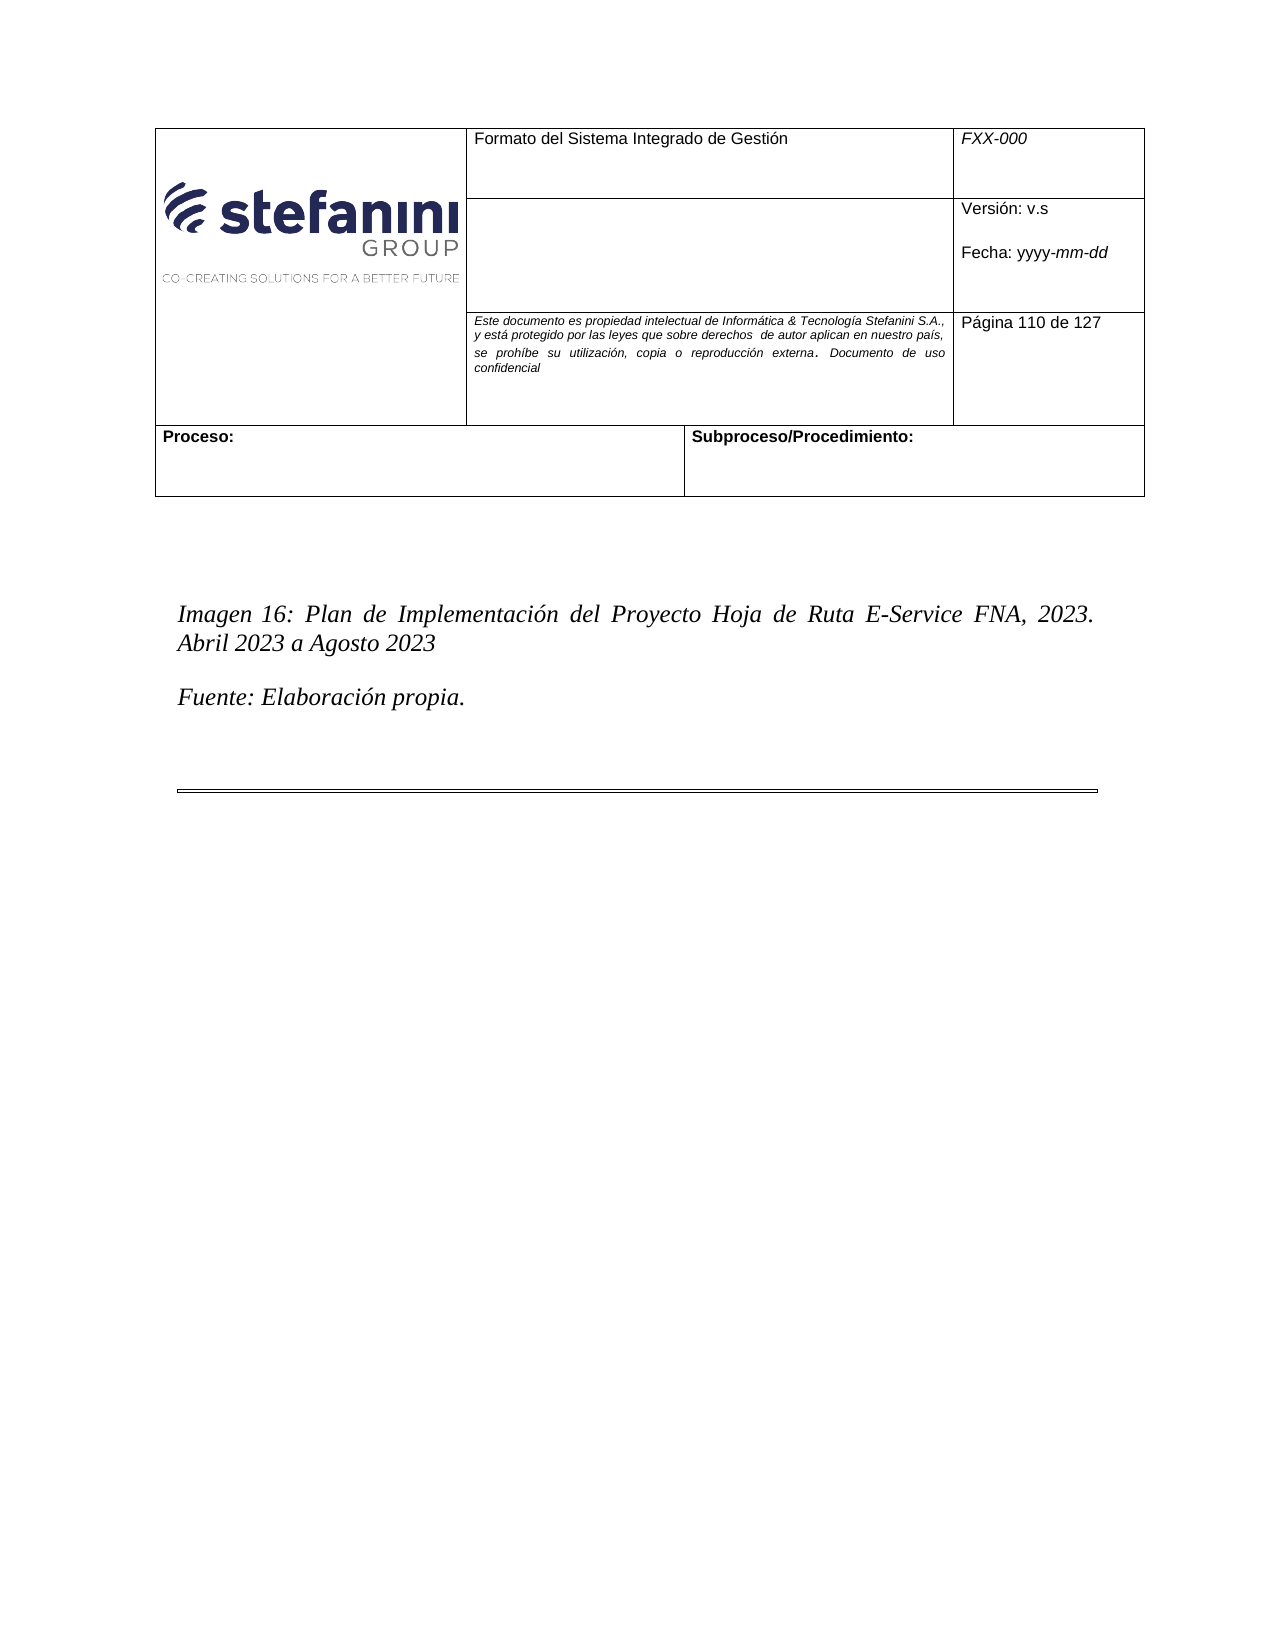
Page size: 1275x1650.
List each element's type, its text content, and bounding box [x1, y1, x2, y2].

picture [162, 182, 460, 286]
text Fuente: Elaboración propia. [177, 682, 1098, 711]
text Imagen 16: Plan de Implementación del Proyecto Hoja de Ruta E-Service FNA, 2023. Abril 2023 a Agosto 2023 [177, 599, 1098, 657]
